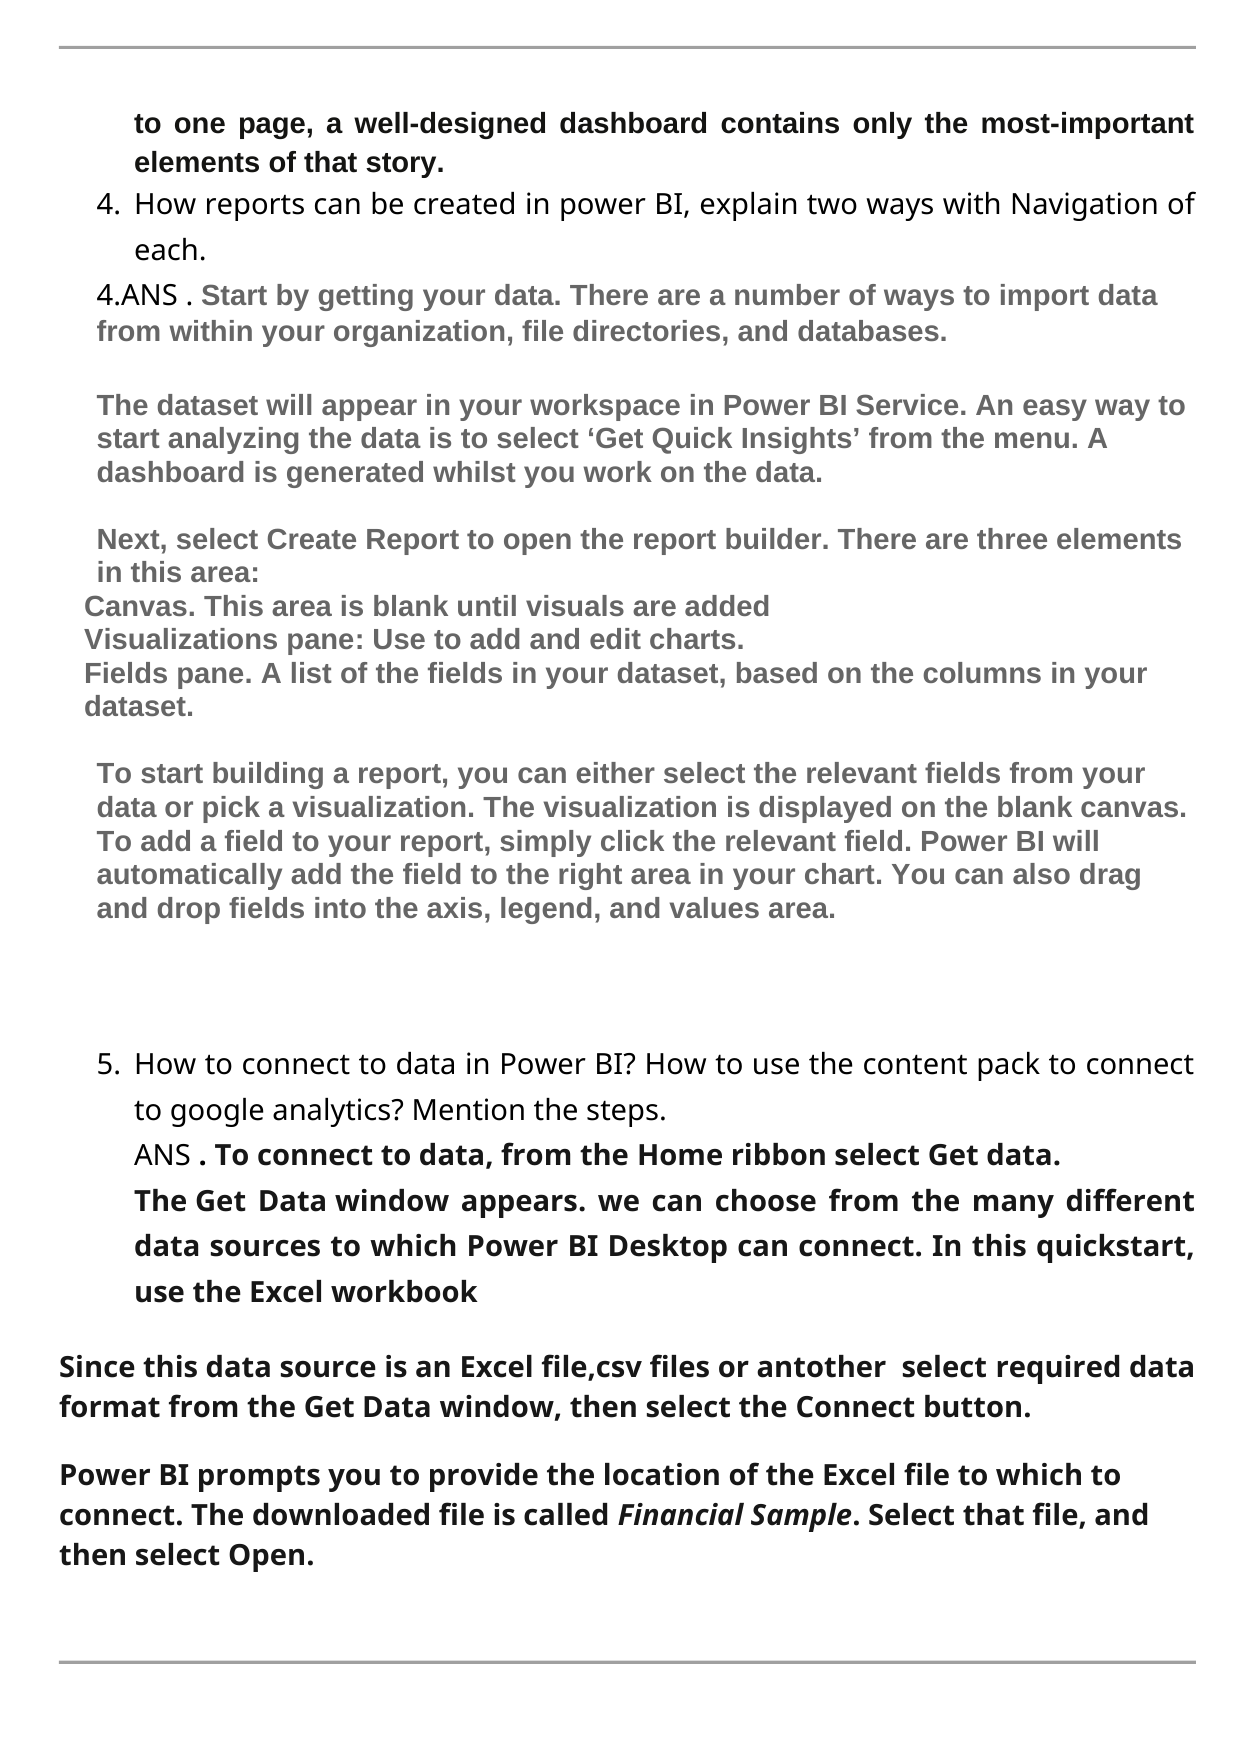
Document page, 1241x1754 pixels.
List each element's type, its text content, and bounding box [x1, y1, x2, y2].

list How reports can be created in power BI, explain two ways with Navigation of each. [96, 183, 1196, 269]
text Next, select Create Report to open the report builder. There are three elements in this area: [96, 522, 1196, 589]
list How to connect to data in Power BI? How to use the content pack to connect to google analytics? Mention the steps. [96, 1043, 1196, 1128]
text To add a field to your report, simply click the relevant field. Power BI will automatically add the field to the right area in your chart. You can also drag and drop fields into the axis, legend, and values area. [96, 823, 1196, 924]
text 4.ANS . Start by getting your data. There are a number of ways to import data from within your organization, file directories, and databases. [96, 274, 1196, 348]
text Since this data source is an Excel file,csv files or antother select required data format from the Get Data window, then select the Connect button. [59, 1346, 1196, 1426]
text ANS . To connect to data, from the Home ribbon select Get data. [134, 1134, 1196, 1174]
text Fields pane. A list of the fields in your dataset, based on the columns in your dataset. [84, 656, 1196, 723]
text The dataset will appear in your workspace in Power BI Service. An easy way to start analyzing the data is to select ‘Get Quick Insights’ from the menu. A dashboard is generated whilst you work on the data. [96, 387, 1196, 488]
text The Get Data window appears. we can choose from the many different data sources to which Power BI Desktop can connect. In this quickstart, use the Excel workbook [134, 1265, 1196, 1311]
text To start building a report, you can either select the relevant fields from your data or pick a visualization. The visualization is displayed on the blank canvas. [96, 756, 1196, 823]
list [96, 106, 1196, 178]
text Power BI prompts you to provide the location of the Excel file to which to connect. The downloaded file is called Financial Sample. Select that file, and then select Open. [59, 1455, 1196, 1574]
text Visualizations pane: Use to add and edit charts. [84, 622, 1196, 656]
text Canvas. This area is blank until visuals are added [84, 589, 1196, 622]
